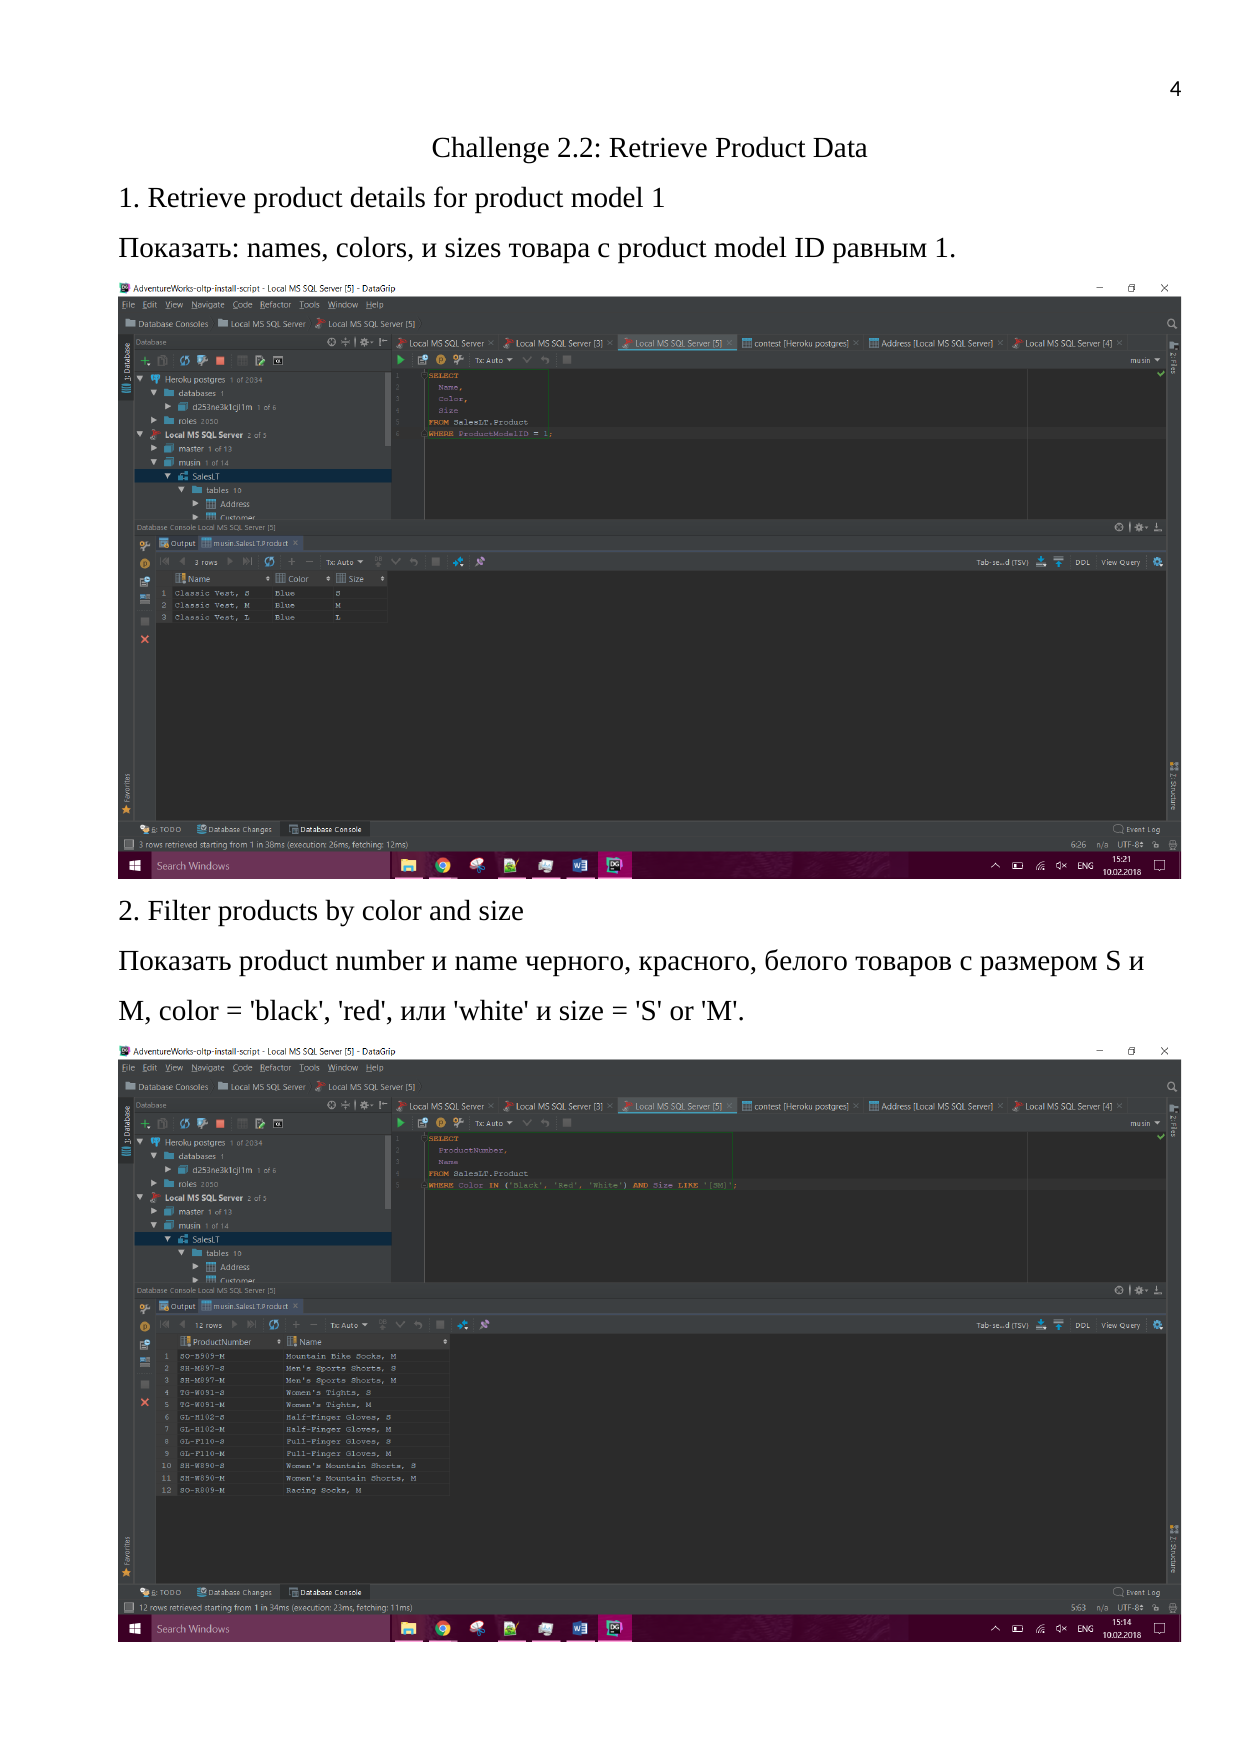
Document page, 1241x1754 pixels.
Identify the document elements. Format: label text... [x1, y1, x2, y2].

text 1. Retrieve product details for product model 1 [118, 180, 1181, 214]
picture [118, 1043, 1182, 1642]
text 2. Filter products by color and size [118, 893, 1181, 926]
text Показать product number и name черного, красного, белого товаров с размером S и M, color = 'black', 'red', или 'white' и size = 'S' or 'M'. [118, 943, 1181, 1027]
picture [118, 280, 1182, 879]
text Показать: names, colors, и sizes товара с product model ID равным 1. [118, 231, 1181, 264]
text Challenge 2.2: Retrieve Product Data [118, 130, 1181, 163]
